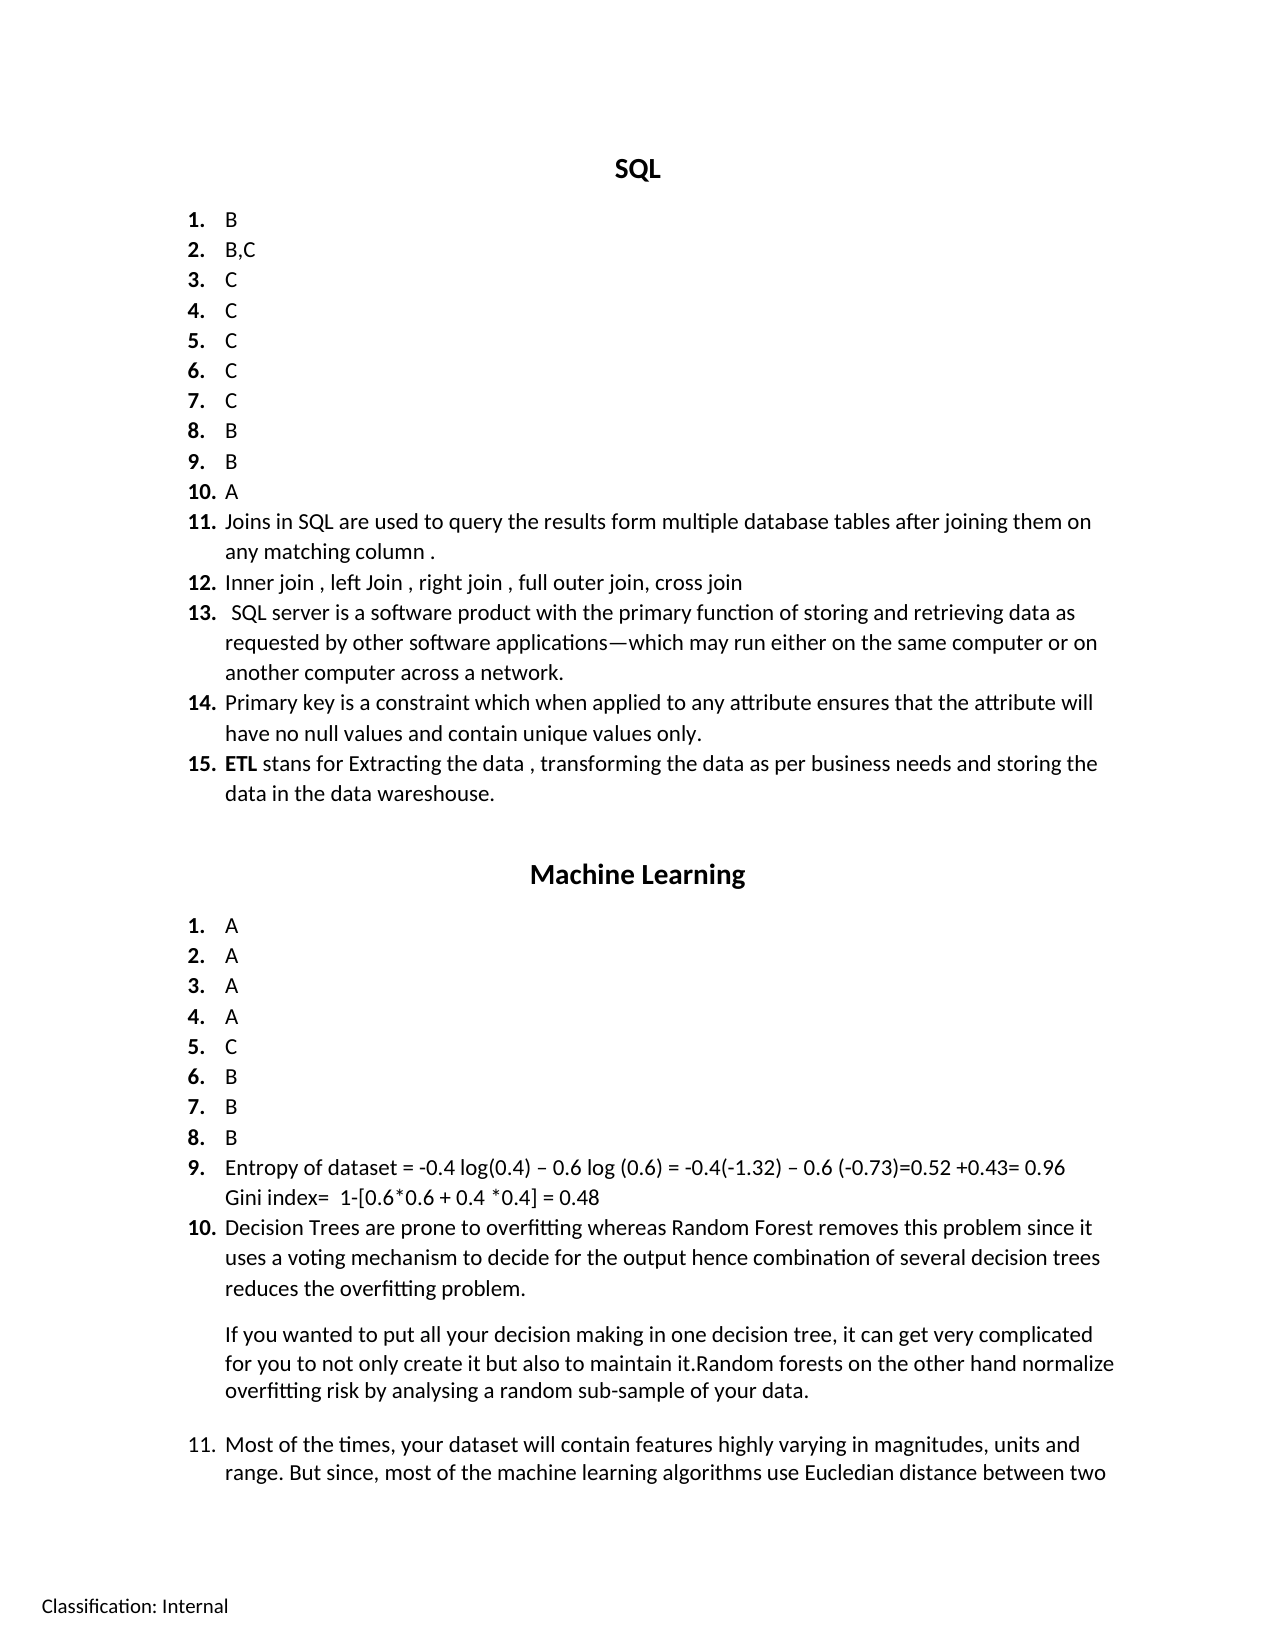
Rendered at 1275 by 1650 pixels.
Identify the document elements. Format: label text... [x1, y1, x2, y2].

list A [187, 1002, 1125, 1030]
list C [187, 356, 1125, 384]
list B [187, 447, 1125, 475]
list Primary key is a constraint which when applied to any attribute ensures that the attribute will have no null values and contain unique values only. [187, 688, 1125, 747]
list B,C [187, 235, 1125, 263]
list B [187, 1092, 1125, 1121]
list C [187, 1032, 1125, 1060]
list A [187, 911, 1125, 939]
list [187, 1430, 1125, 1486]
list B [187, 417, 1125, 444]
list A [187, 477, 1125, 505]
list B [187, 205, 1125, 233]
list ETL stans for Extracting the data , transforming the data as per business needs and storing the data in the data wareshouse. [187, 749, 1125, 807]
list B [187, 1123, 1125, 1151]
list Joins in SQL are used to query the results form multiple database tables after joining them on any matching column . [187, 507, 1125, 565]
list A [187, 941, 1125, 969]
list C [187, 296, 1125, 324]
list A [187, 972, 1125, 1000]
text If you wanted to put all your decision making in one decision tree, it can get very complicated for you to not only create it but also to maintain it.Random forests on the other hand normalize overfitting risk by analysing a random sub-sample of your data. [225, 1321, 1125, 1405]
list Entropy of dataset = -0.4 log(0.4) – 0.6 log (0.6) = -0.4(-1.32) – 0.6 (-0.73)=0.52 +0.43= 0.96 [187, 1153, 1125, 1181]
list Gini index= 1-[0.6*0.6 + 0.4 *0.4] = 0.48 [225, 1183, 1125, 1211]
list C [187, 326, 1125, 354]
text SQL [150, 150, 1125, 186]
list C [187, 266, 1125, 293]
list Decision Trees are prone to overfitting whereas Random Forest removes this problem since it uses a voting mechanism to decide for the output hence combination of several decision trees reduces the overfitting problem. [187, 1213, 1125, 1302]
list Inner join , left Join , right join , full outer join, cross join [187, 568, 1125, 596]
text Machine Learning [150, 856, 1125, 892]
list B [187, 1062, 1125, 1090]
list SQL server is a software product with the primary function of storing and retrieving data as requested by other software applications—which may run either on the same computer or on another computer across a network. [187, 598, 1125, 686]
list C [187, 386, 1125, 414]
